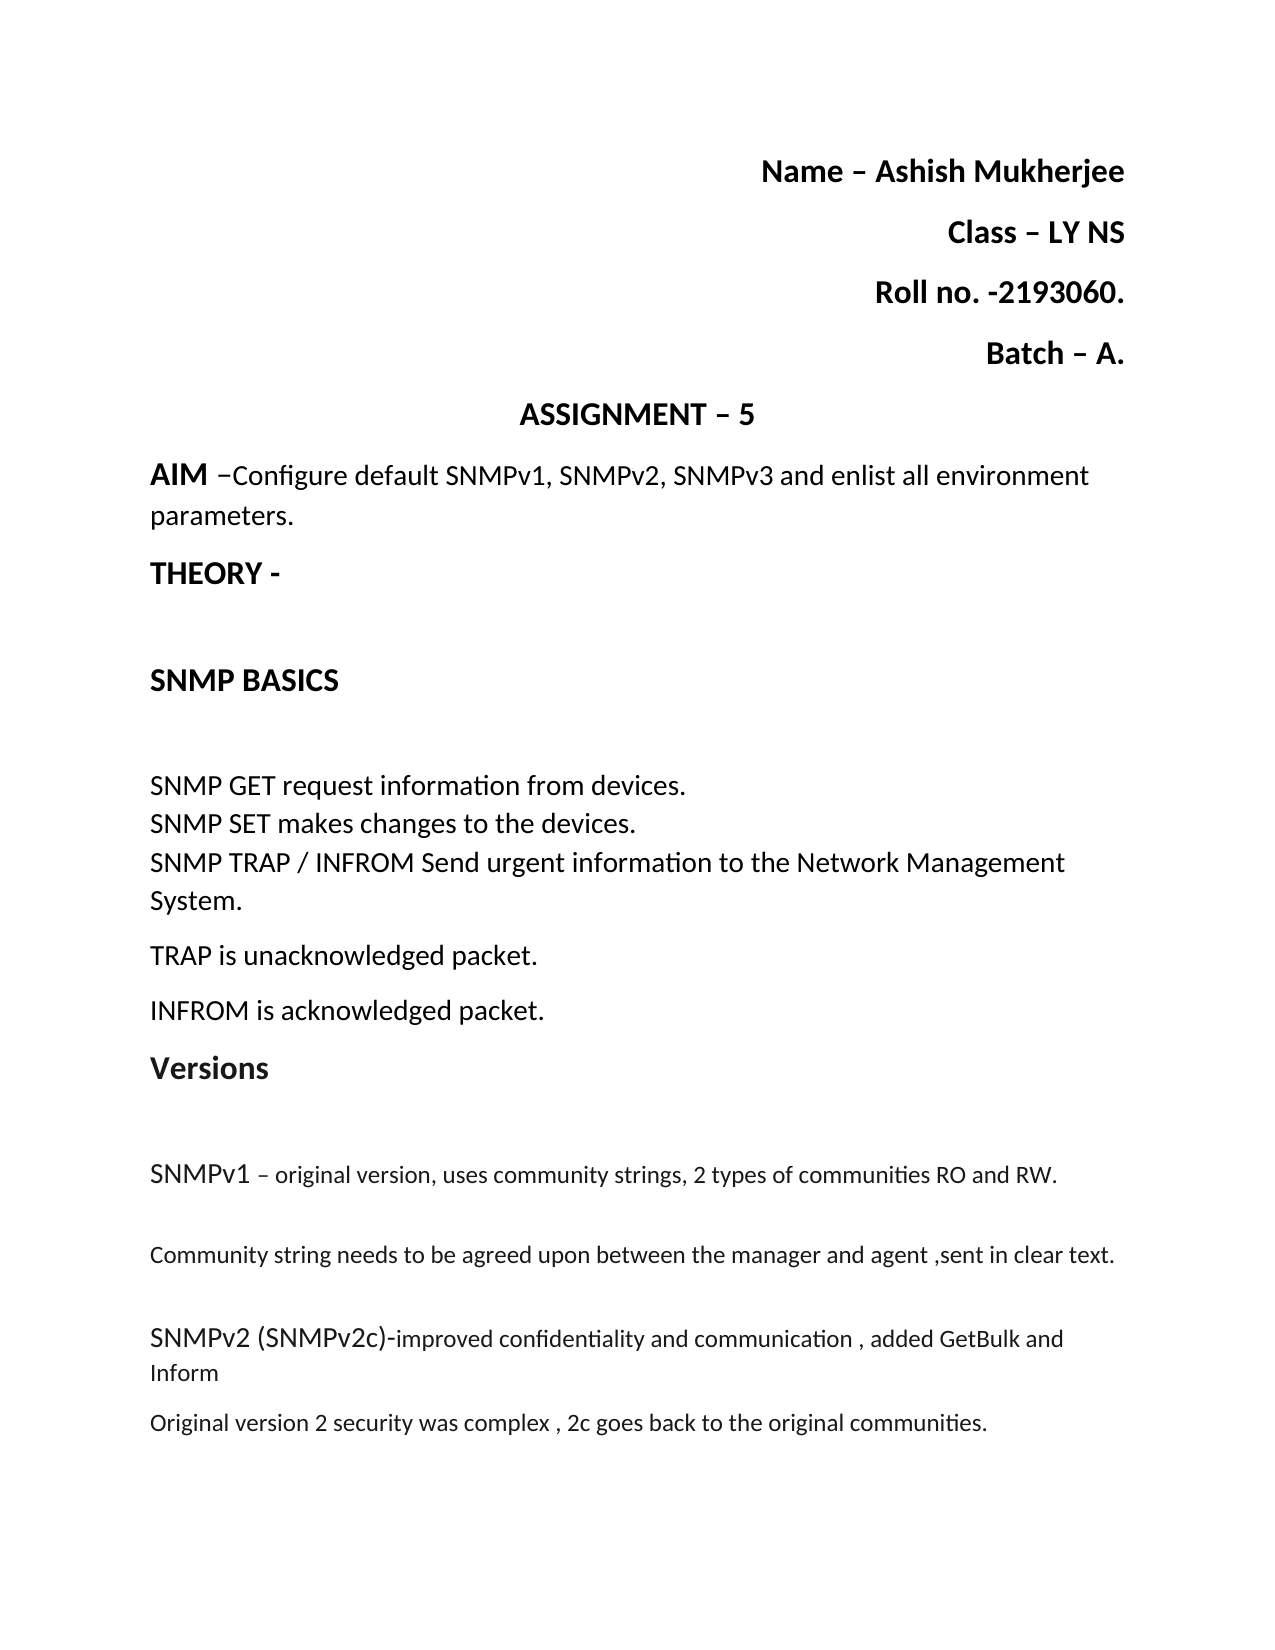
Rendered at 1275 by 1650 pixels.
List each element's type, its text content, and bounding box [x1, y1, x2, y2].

text AIM –Configure default SNMPv1, SNMPv2, SNMPv3 and enlist all environment parameters. [150, 453, 1125, 532]
text INFROM is acknowledged packet. [150, 992, 1125, 1028]
text Versions [150, 1047, 1125, 1088]
text Batch – A. [150, 332, 1125, 373]
text SNMP GET request information from devices. SNMP SET makes changes to the devices. SNMP TRAP / INFROM Send urgent information to the Network Management System. [150, 767, 1125, 918]
text SNMPv2 (SNMPv2c)-improved confidentiality and communication , added GetBulk and Inform [150, 1319, 1125, 1388]
text Roll no. -2193060. [150, 271, 1125, 312]
text Class – LY NS [150, 211, 1125, 251]
text SNMPv1 – original version, uses community strings, 2 types of communities RO and RW. [150, 1155, 1125, 1221]
text SNMP BASICS [150, 659, 1125, 700]
text ASSIGNMENT – 5 [150, 392, 1125, 433]
text THEORY - [150, 552, 1125, 592]
text Community string needs to be agreed upon between the manager and agent ,sent in clear text. [150, 1239, 1125, 1300]
text Name – Ashish Mukherjee [150, 150, 1125, 191]
text TRAP is unacknowledged packet. [150, 937, 1125, 973]
text Original version 2 security was complex , 2c goes back to the original communities. [150, 1407, 1125, 1467]
